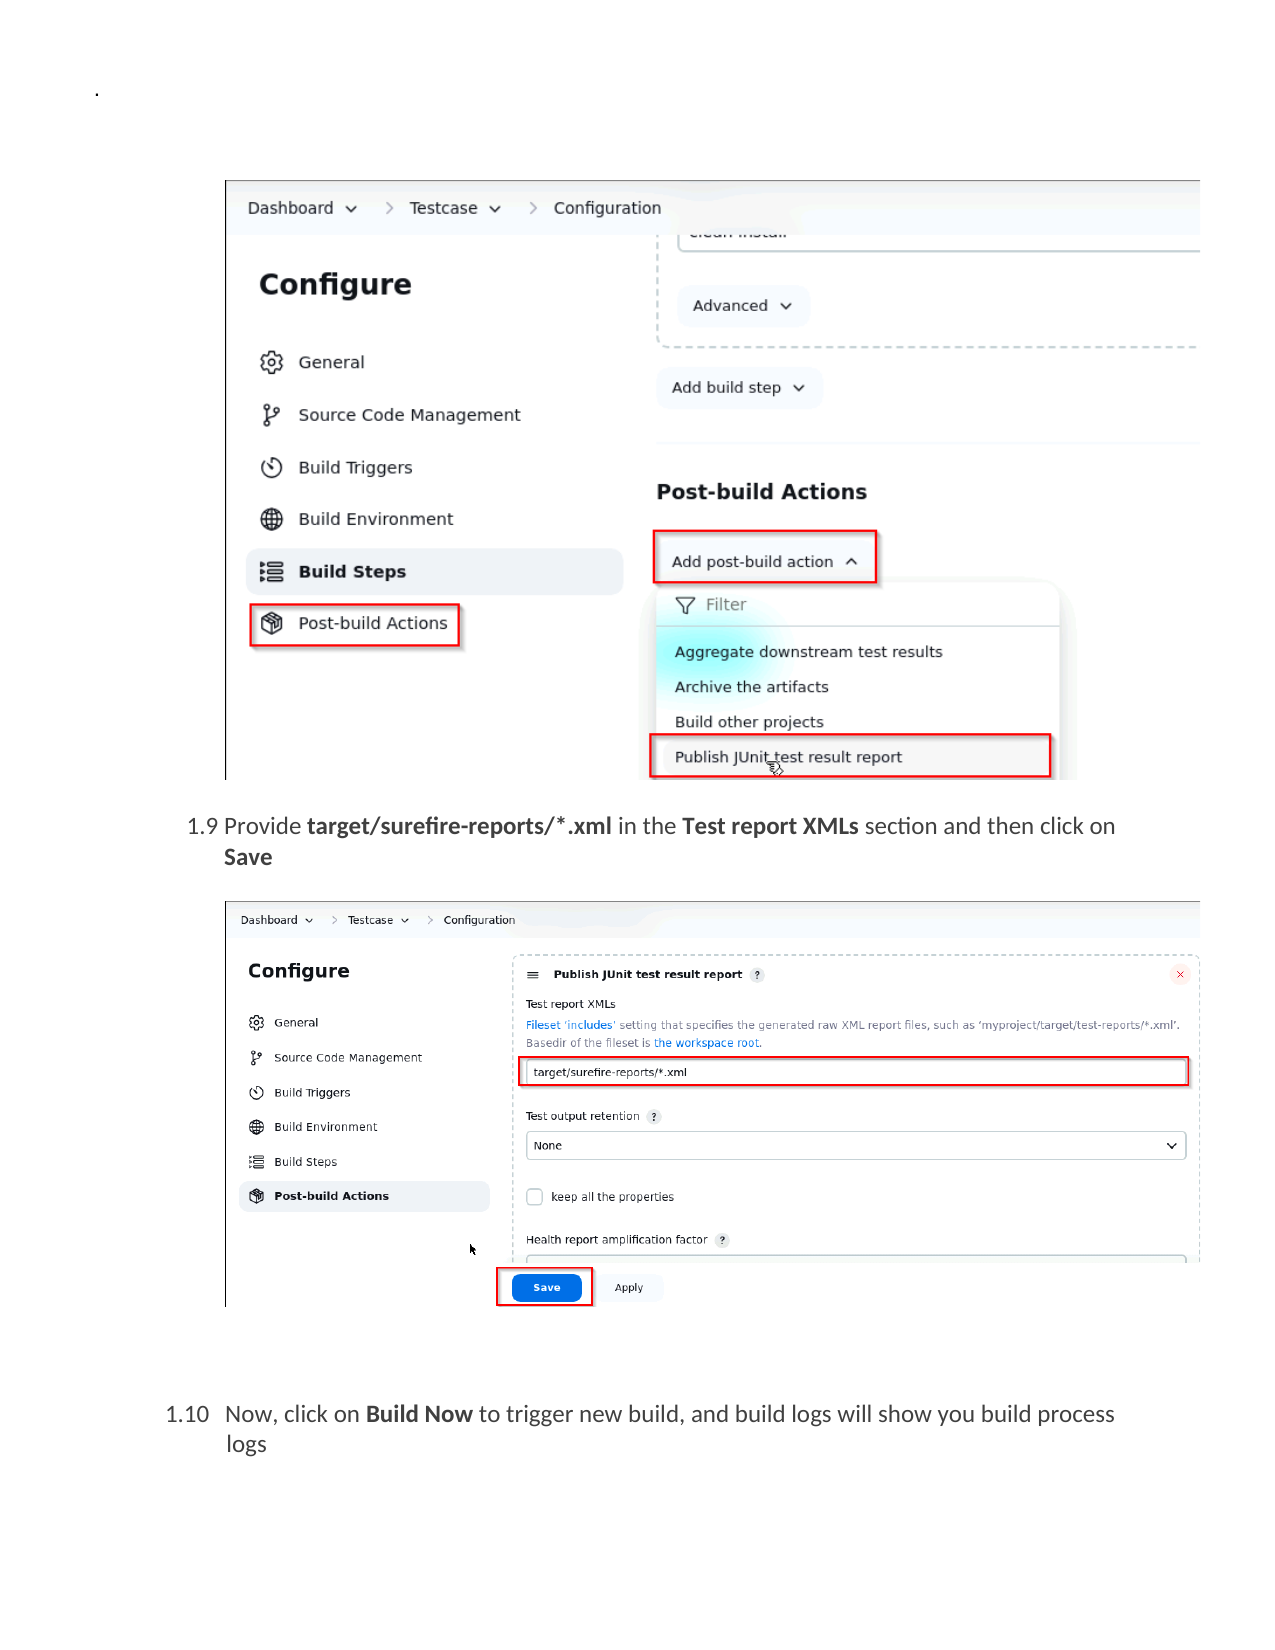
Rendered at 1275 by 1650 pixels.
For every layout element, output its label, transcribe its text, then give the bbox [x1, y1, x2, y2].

picture [225, 180, 1200, 780]
list Now, click on Build Now to trigger new build, and build logs will show you build process [165, 1398, 1125, 1429]
picture [225, 901, 1200, 1307]
list Provide target/surefire-reports/*.xml in the Test report XMLs section and then click on Save [186, 810, 1125, 871]
text logs [209, 1429, 1125, 1459]
